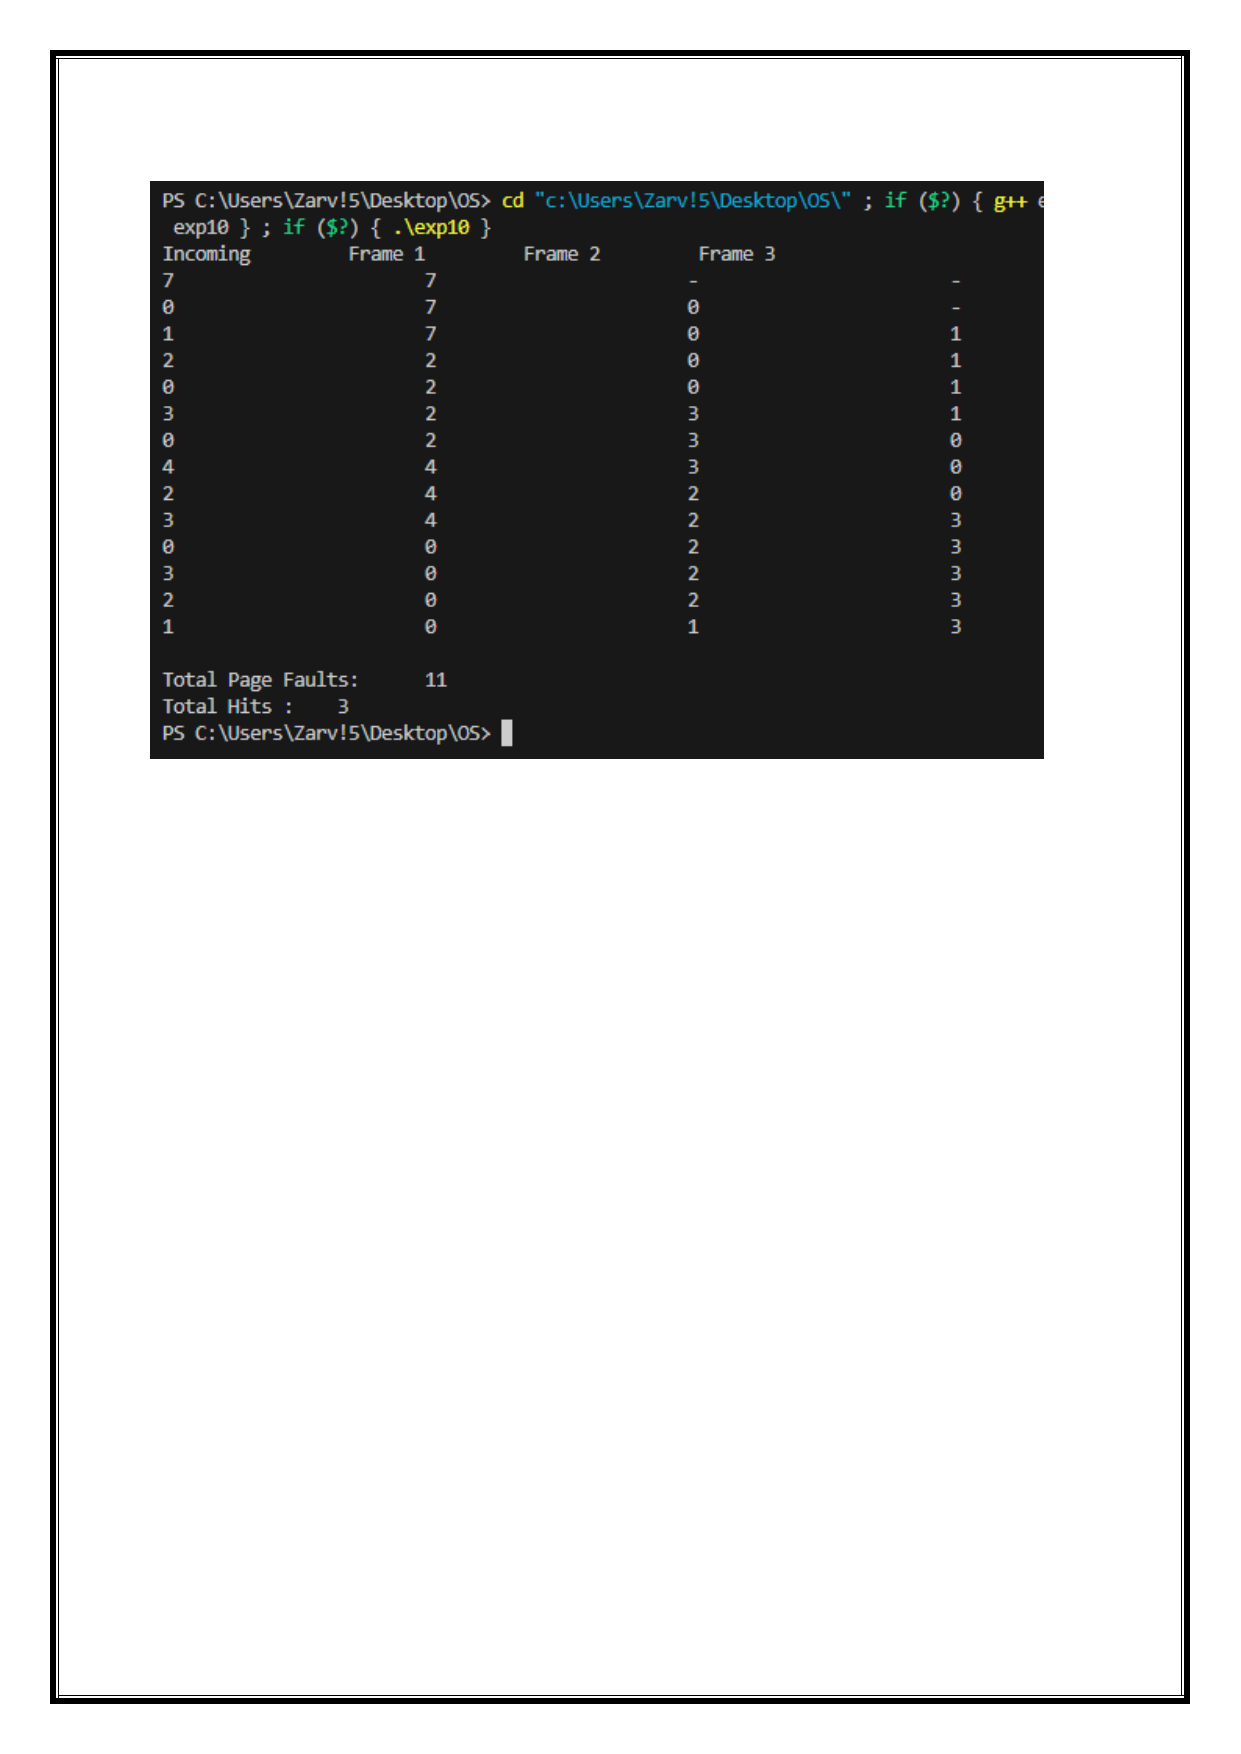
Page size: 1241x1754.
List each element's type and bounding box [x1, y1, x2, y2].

picture [150, 181, 1044, 759]
